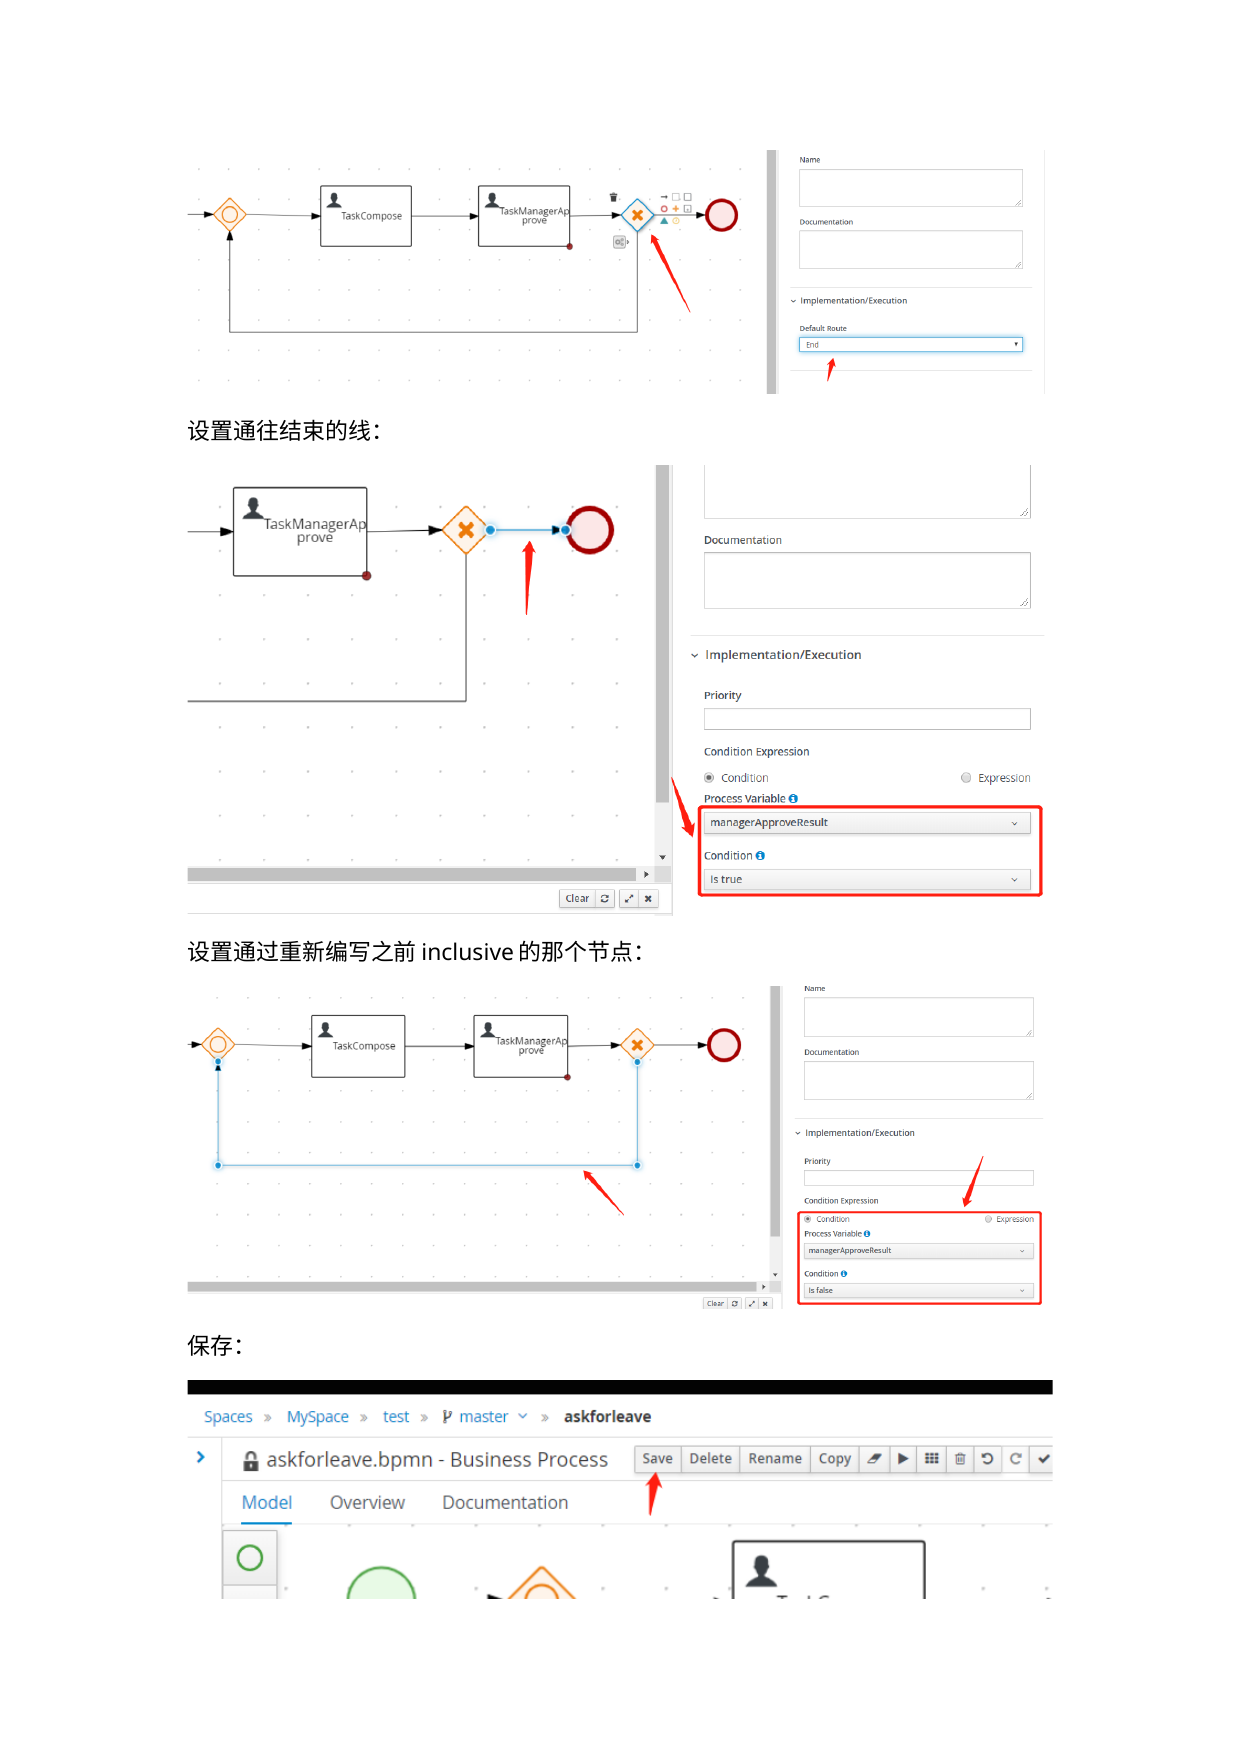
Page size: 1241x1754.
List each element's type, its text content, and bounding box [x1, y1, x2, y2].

text 保存： [187, 1328, 1053, 1361]
picture [187, 986, 1053, 1309]
text 设置通往结束的线： [187, 413, 1053, 446]
picture [187, 1380, 1053, 1599]
picture [187, 150, 1053, 394]
text 设置通过重新编写之前inclusive的那个节点： [187, 934, 1053, 968]
picture [187, 465, 1053, 916]
